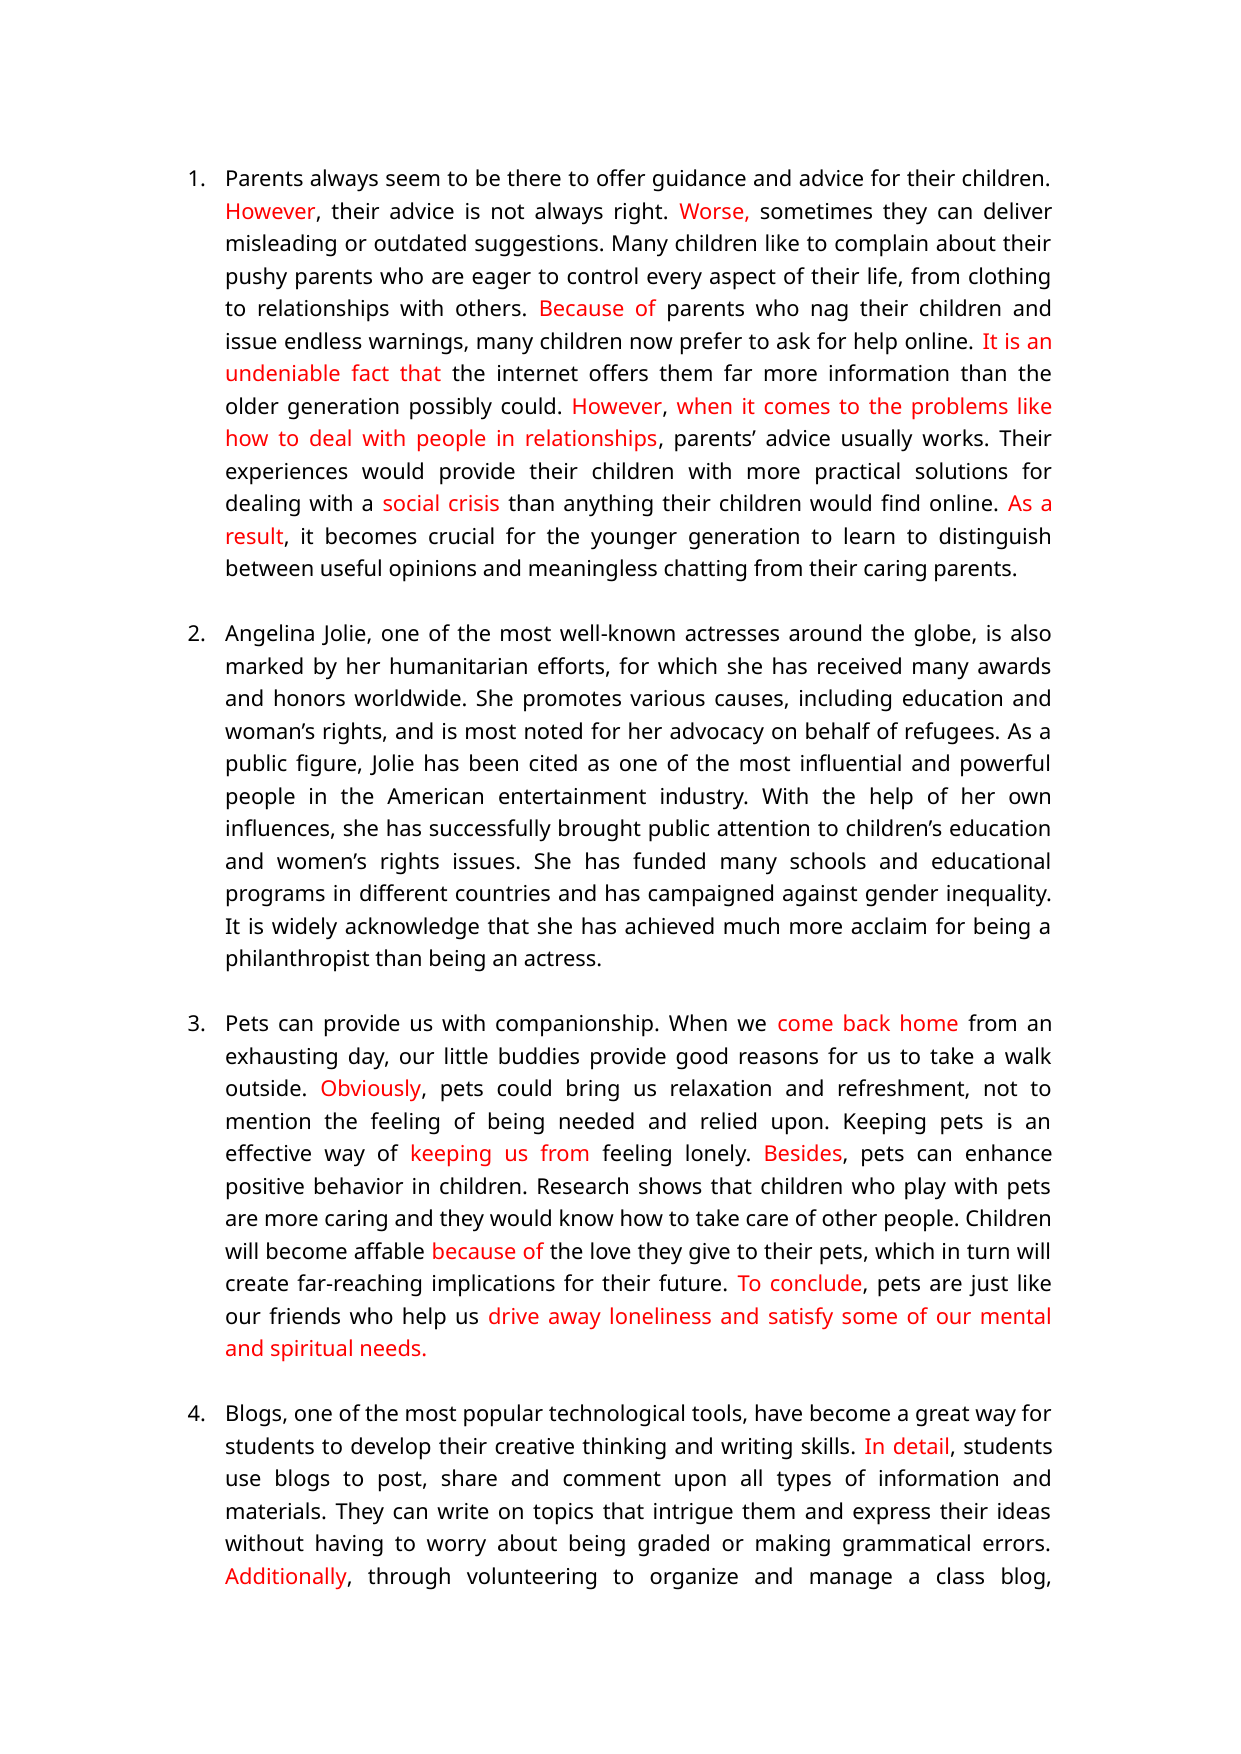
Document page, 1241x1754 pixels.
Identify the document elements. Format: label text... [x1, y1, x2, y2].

list Parents always seem to be there to offer guidance and advice for their children. However, their advice is not always right. Worse, sometimes they can deliver misleading or outdated suggestions. Many children like to complain about their pushy parents who are eager to control every aspect of their life, from clothing to relationships with others. Because of parents who nag their children and issue endless warnings, many children now prefer to ask for help online. It is an undeniable fact that the internet offers them far more information than the older generation possibly could. However, when it comes to the problems like how to deal with people in relationships, parents’ advice usually works. Their experiences would provide their children with more practical solutions for dealing with a social crisis than anything their children would find online. As a result, it becomes crucial for the younger generation to learn to distinguish between useful opinions and meaningless chatting from their caring parents. [187, 162, 1053, 584]
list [187, 1397, 1053, 1592]
list Angelina Jolie, one of the most well-known actresses around the globe, is also marked by her humanitarian efforts, for which she has received many awards and honors worldwide. She promotes various causes, including education and woman’s rights, and is most noted for her advocacy on behalf of refugees. As a public figure, Jolie has been cited as one of the most influential and powerful people in the American entertainment industry. With the help of her own influences, she has successfully brought public attention to children’s education and women’s rights issues. She has funded many schools and educational programs in different countries and has campaigned against gender inequality. It is widely acknowledge that she has achieved much more acclaim for being a philanthropist than being an actress. [187, 617, 1053, 974]
list Pets can provide us with companionship. When we come back home from an exhausting day, our little buddies provide good reasons for us to take a walk outside. Obviously, pets could bring us relaxation and refreshment, not to mention the feeling of being needed and relied upon. Keeping pets is an effective way of keeping us from feeling lonely. Besides, pets can enhance positive behavior in children. Research shows that children who play with pets are more caring and they would know how to take care of other people. Children will become affable because of the love they give to their pets, which in turn will create far-reaching implications for their future. To conclude, pets are just like our friends who help us drive away loneliness and satisfy some of our mental and spiritual needs. [187, 1007, 1053, 1364]
